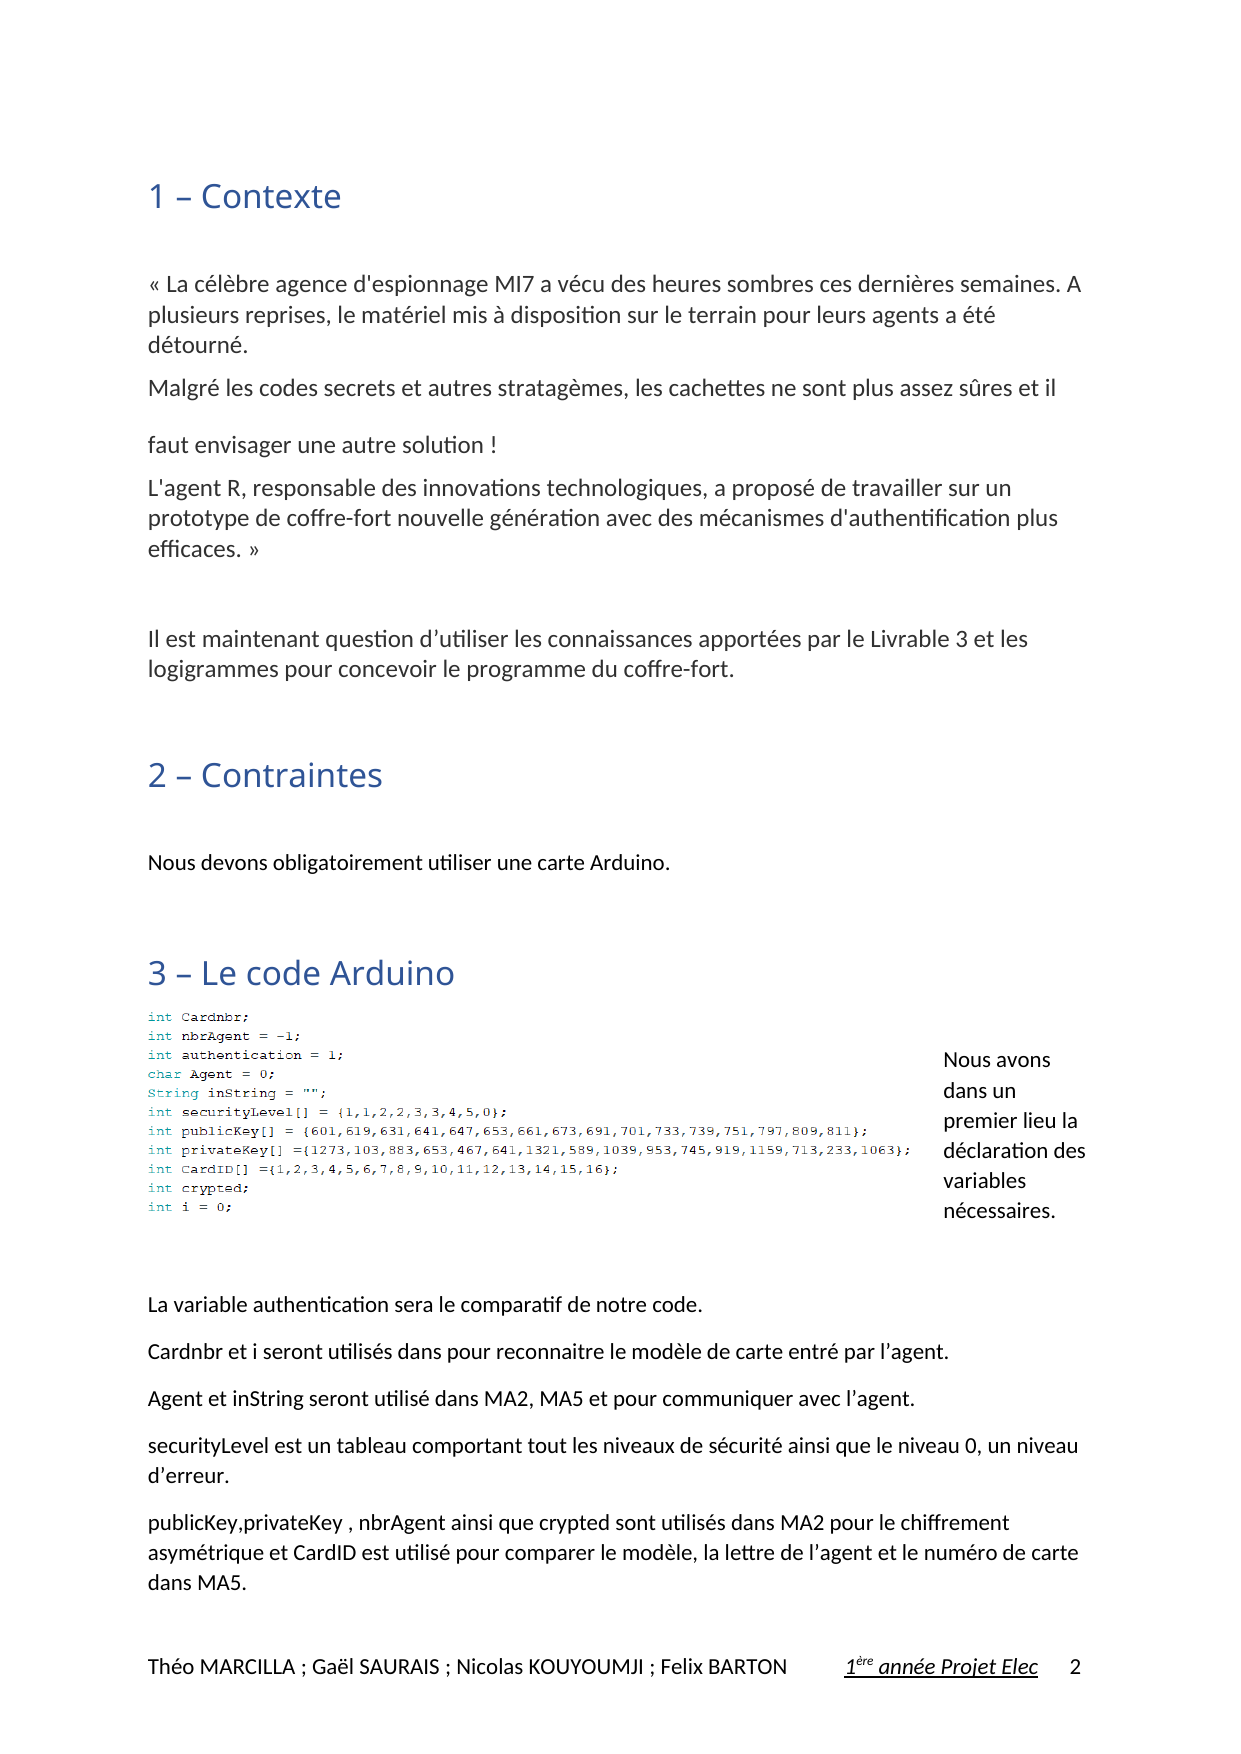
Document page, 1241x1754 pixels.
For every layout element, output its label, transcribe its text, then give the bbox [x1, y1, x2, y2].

subtitle 1 – Contexte [148, 173, 1093, 218]
text Il est maintenant question d’utiliser les connaissances apportées par le Livrable 3 et les logigrammes pour concevoir le programme du coffre-fort. [148, 623, 1093, 684]
text La variable authentication sera le comparatif de notre code. [148, 1290, 1093, 1318]
text publicKey,privateKey , nbrAgent ainsi que crypted sont utilisés dans MA2 pour le chiffrement asymétrique et CardID est utilisé pour comparer le modèle, la lettre de l’agent et le numéro de carte dans MA5. [148, 1508, 1093, 1597]
text Malgré les codes secrets et autres stratagèmes, les cachettes ne sont plus assez sûres et il faut envisager une autre solution ! [148, 372, 1093, 459]
text Cardnbr et i seront utilisés dans pour reconnaitre le modèle de carte entré par l’agent. [148, 1337, 1093, 1365]
subtitle 3 – Le code Arduino [148, 950, 1093, 995]
text Nous devons obligatoirement utiliser une carte Arduino. [148, 848, 1093, 876]
picture [140, 1007, 924, 1214]
text « La célèbre agence d'espionnage MI7 a vécu des heures sombres ces dernières semaines. A plusieurs reprises, le matériel mis à disposition sur le terrain pour leurs agents a été détourné. [148, 268, 1093, 360]
text L'agent R, responsable des innovations technologiques, a proposé de travailler sur un prototype de coffre-fort nouvelle génération avec des mécanismes d'authentification plus efficaces. » [148, 472, 1093, 563]
text Agent et inString seront utilisé dans MA2, MA5 et pour communiquer avec l’agent. [148, 1384, 1093, 1412]
subtitle 2 – Contraintes [148, 752, 1093, 797]
text securityLevel est un tableau comportant tout les niveaux de sécurité ainsi que le niveau 0, un niveau d’erreur. [148, 1431, 1093, 1489]
